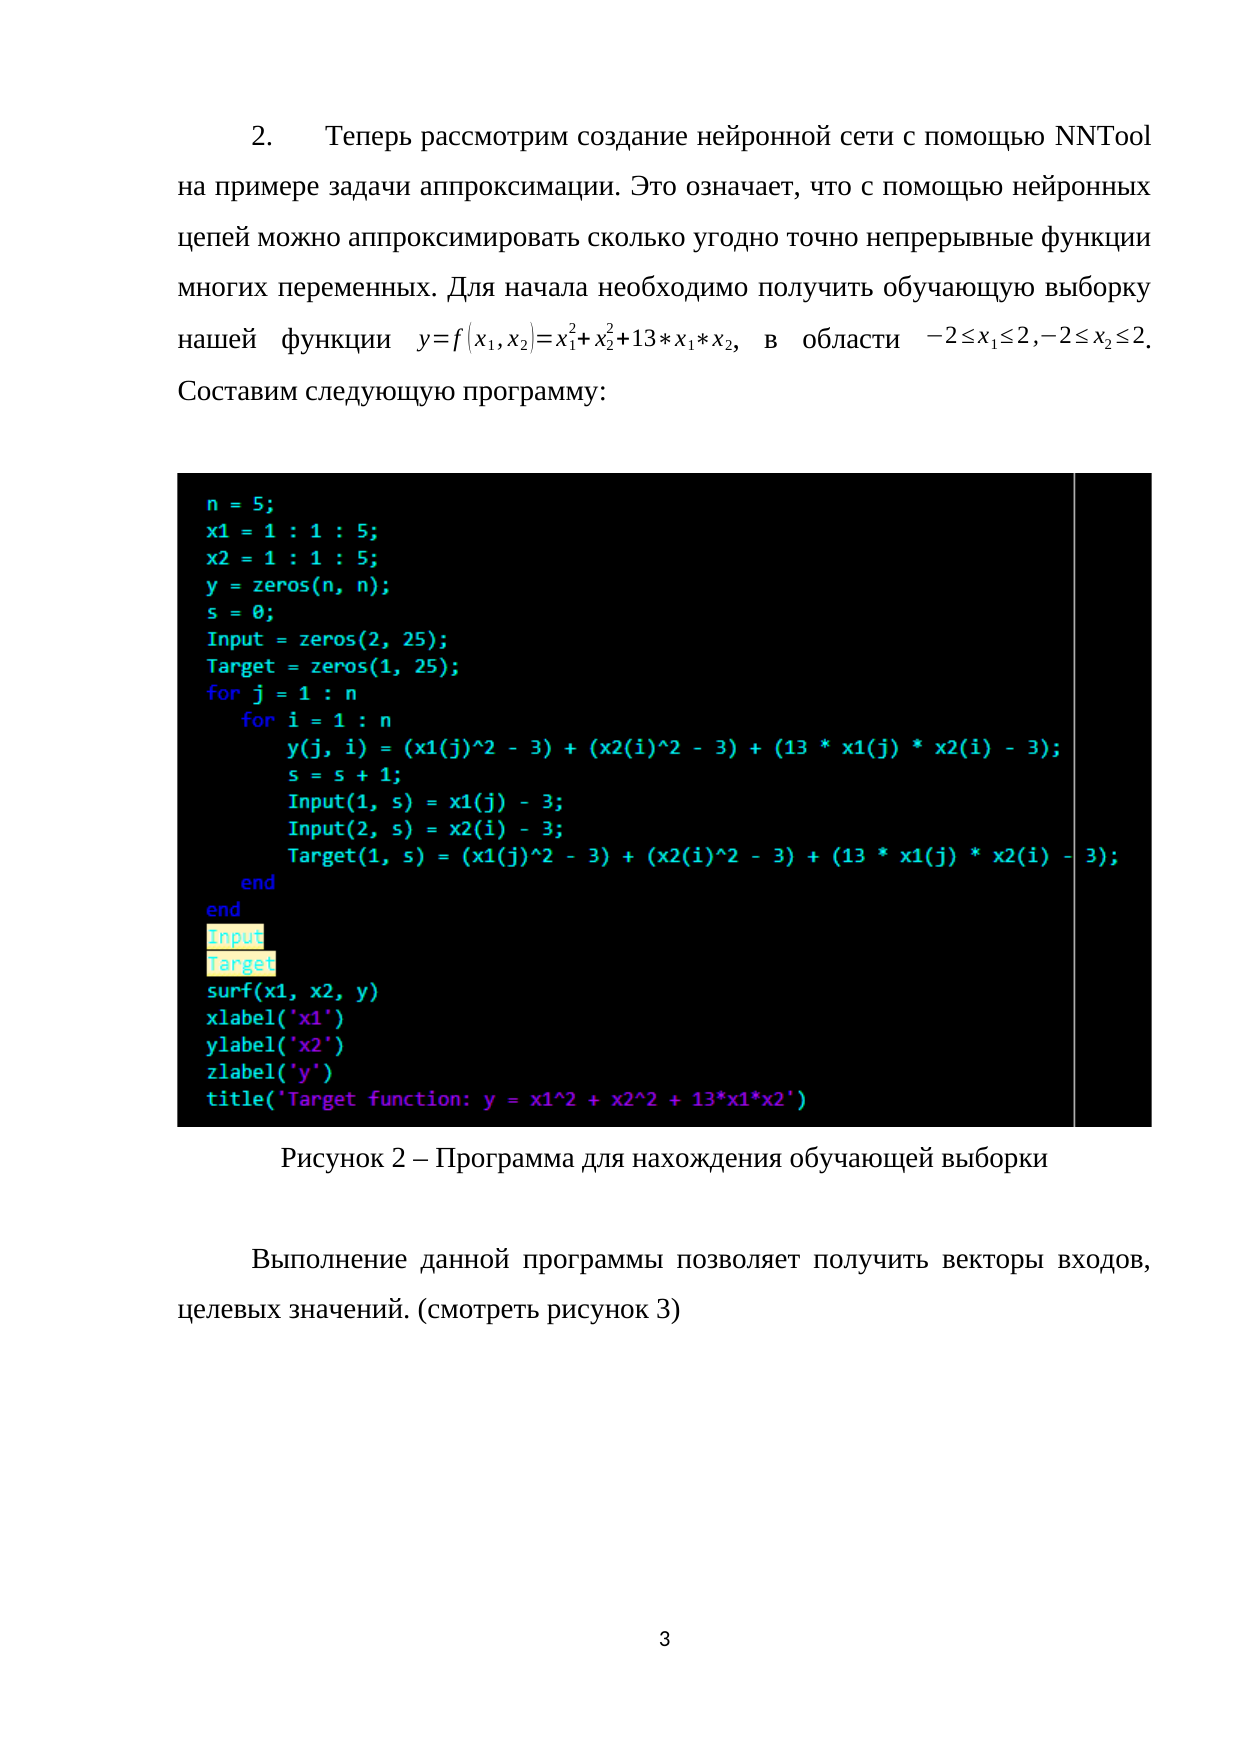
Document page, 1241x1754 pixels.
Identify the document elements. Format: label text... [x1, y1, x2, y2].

picture [177, 473, 1152, 1127]
text Выполнение данной программы позволяет получить векторы входов, целевых значений. (смотреть рисунок 3) [177, 1241, 1152, 1325]
list Теперь рассмотрим создание нейронной сети с помощью NNTool на примере задачи аппроксимации. Это означает, что с помощью нейронных цепей можно аппроксимировать сколько угодно точно непрерывные функции многих переменных. Для начала необходимо получить обучающую выборку нашей функции , в области . Составим следующую программу: [177, 118, 1152, 406]
text Рисунок 2 – Программа для нахождения обучающей выборки [177, 1140, 1152, 1174]
